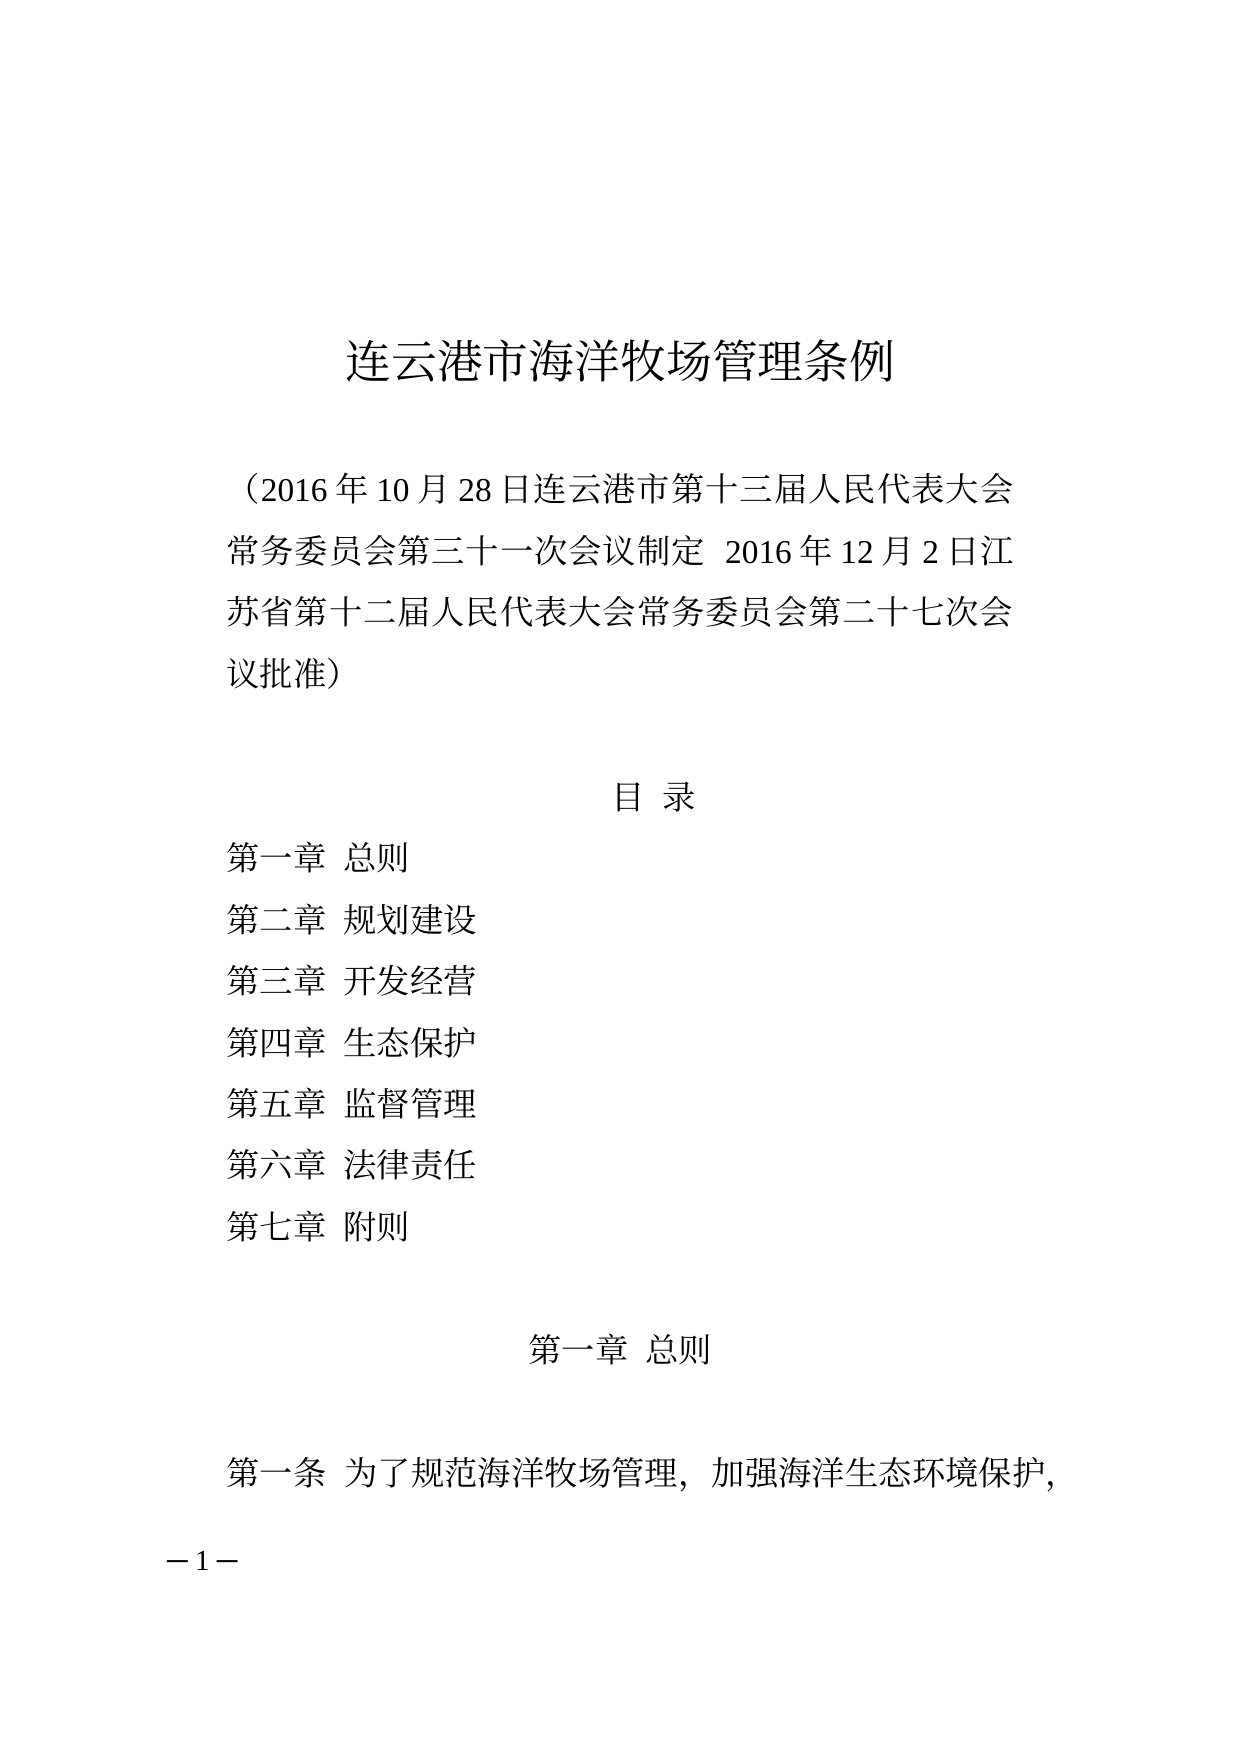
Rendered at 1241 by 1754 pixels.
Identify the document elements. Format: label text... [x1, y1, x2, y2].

text 第一章 总则 [159, 1313, 1081, 1374]
text 第七章 附则 [159, 1190, 1081, 1252]
text 第二章 规划建设 [159, 883, 1081, 944]
text 第四章 生态保护 [159, 1006, 1081, 1067]
text 第三章 开发经营 [159, 944, 1081, 1006]
text 目 录 [159, 760, 1081, 821]
text （2016年10月28日连云港市第十三届人民代表大会常务委员会第三十一次会议制定 2016年12月2日江苏省第十二届人民代表大会常务委员会第二十七次会议批准） [226, 453, 1014, 698]
text 第五章 监督管理 [159, 1067, 1081, 1129]
text 连云港市海洋牧场管理条例 [159, 330, 1081, 391]
text 第六章 法律责任 [159, 1129, 1081, 1190]
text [159, 1436, 1081, 1497]
text 第一章 总则 [159, 821, 1081, 883]
